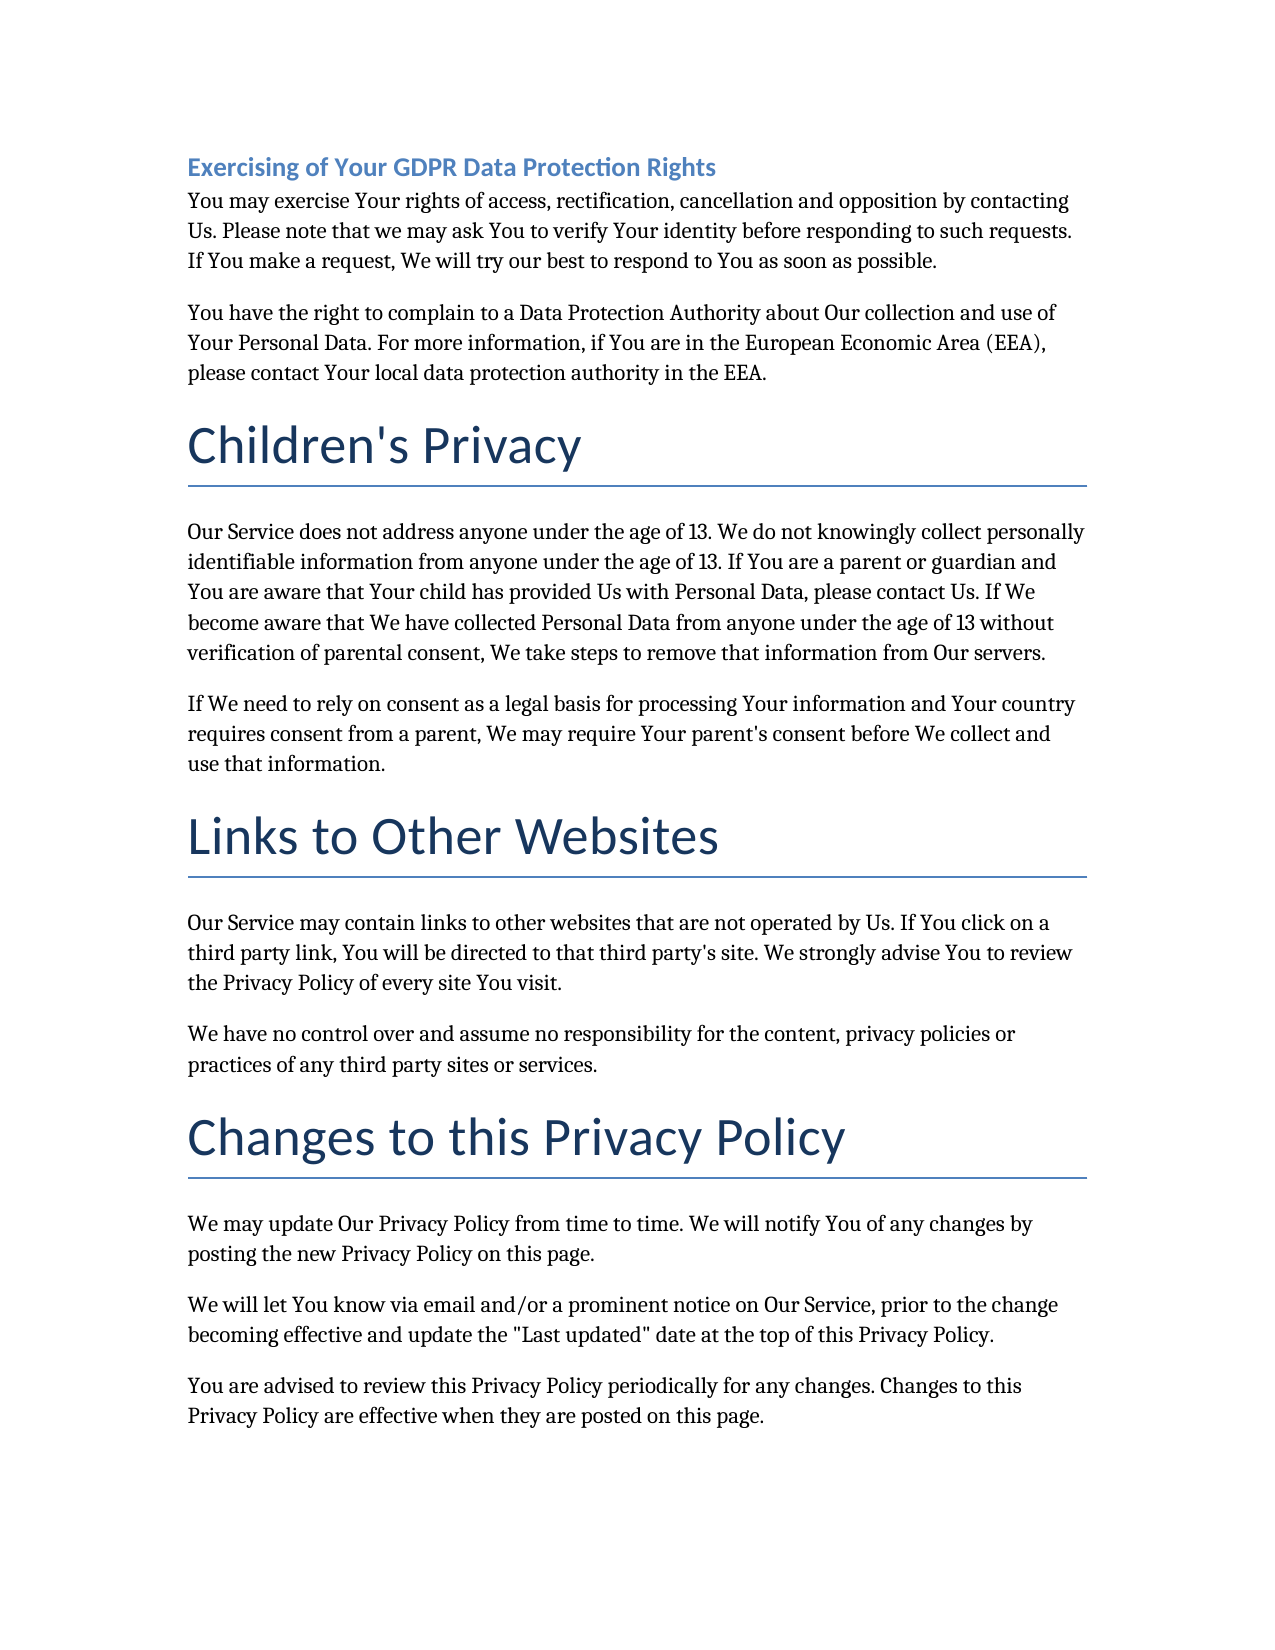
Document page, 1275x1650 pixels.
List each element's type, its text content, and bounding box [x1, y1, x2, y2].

text We may update Our Privacy Policy from time to time. We will notify You of any changes by posting the new Privacy Policy on this page. [187, 1210, 1087, 1267]
text We will let You know via email and/or a prominent notice on Our Service, prior to the change becoming effective and update the "Last updated" date at the top of this Privacy Policy. [187, 1292, 1087, 1348]
text Our Service does not address anyone under the age of 13. We do not knowingly collect personally identifiable information from anyone under the age of 13. If You are a parent or guardian and You are aware that Your child has provided Us with Personal Data, please contact Us. If We become aware that We have collected Personal Data from anyone under the age of 13 without verification of parental consent, We take steps to remove that information from Our servers. [187, 519, 1087, 666]
text If We need to rely on consent as a legal basis for processing Your information and Your country requires consent from a parent, We may require Your parent's consent before We collect and use that information. [187, 691, 1087, 777]
subtitle Exercising of Your GDPR Data Protection Rights [187, 150, 1087, 183]
title Changes to this Privacy Policy [187, 1102, 1087, 1179]
text You are advised to review this Privacy Policy periodically for any changes. Changes to this Privacy Policy are effective when they are posted on this page. [187, 1373, 1087, 1429]
text You have the right to complain to a Data Protection Authority about Our collection and use of Your Personal Data. For more information, if You are in the European Economic Area (EEA), please contact Your local data protection authority in the EEA. [187, 299, 1087, 386]
text Our Service may contain links to other websites that are not operated by Us. If You click on a third party link, You will be directed to that third party's site. We strongly advise You to review the Privacy Policy of every site You visit. [187, 910, 1087, 997]
title Children's Privacy [187, 411, 1087, 487]
text We have no control over and assume no responsibility for the content, privacy policies or practices of any third party sites or services. [187, 1021, 1087, 1078]
text You may exercise Your rights of access, rectification, cancellation and opposition by contacting Us. Please note that we may ask You to verify Your identity before responding to such requests. If You make a request, We will try our best to respond to You as soon as possible. [187, 188, 1087, 275]
title Links to Other Websites [187, 802, 1087, 878]
